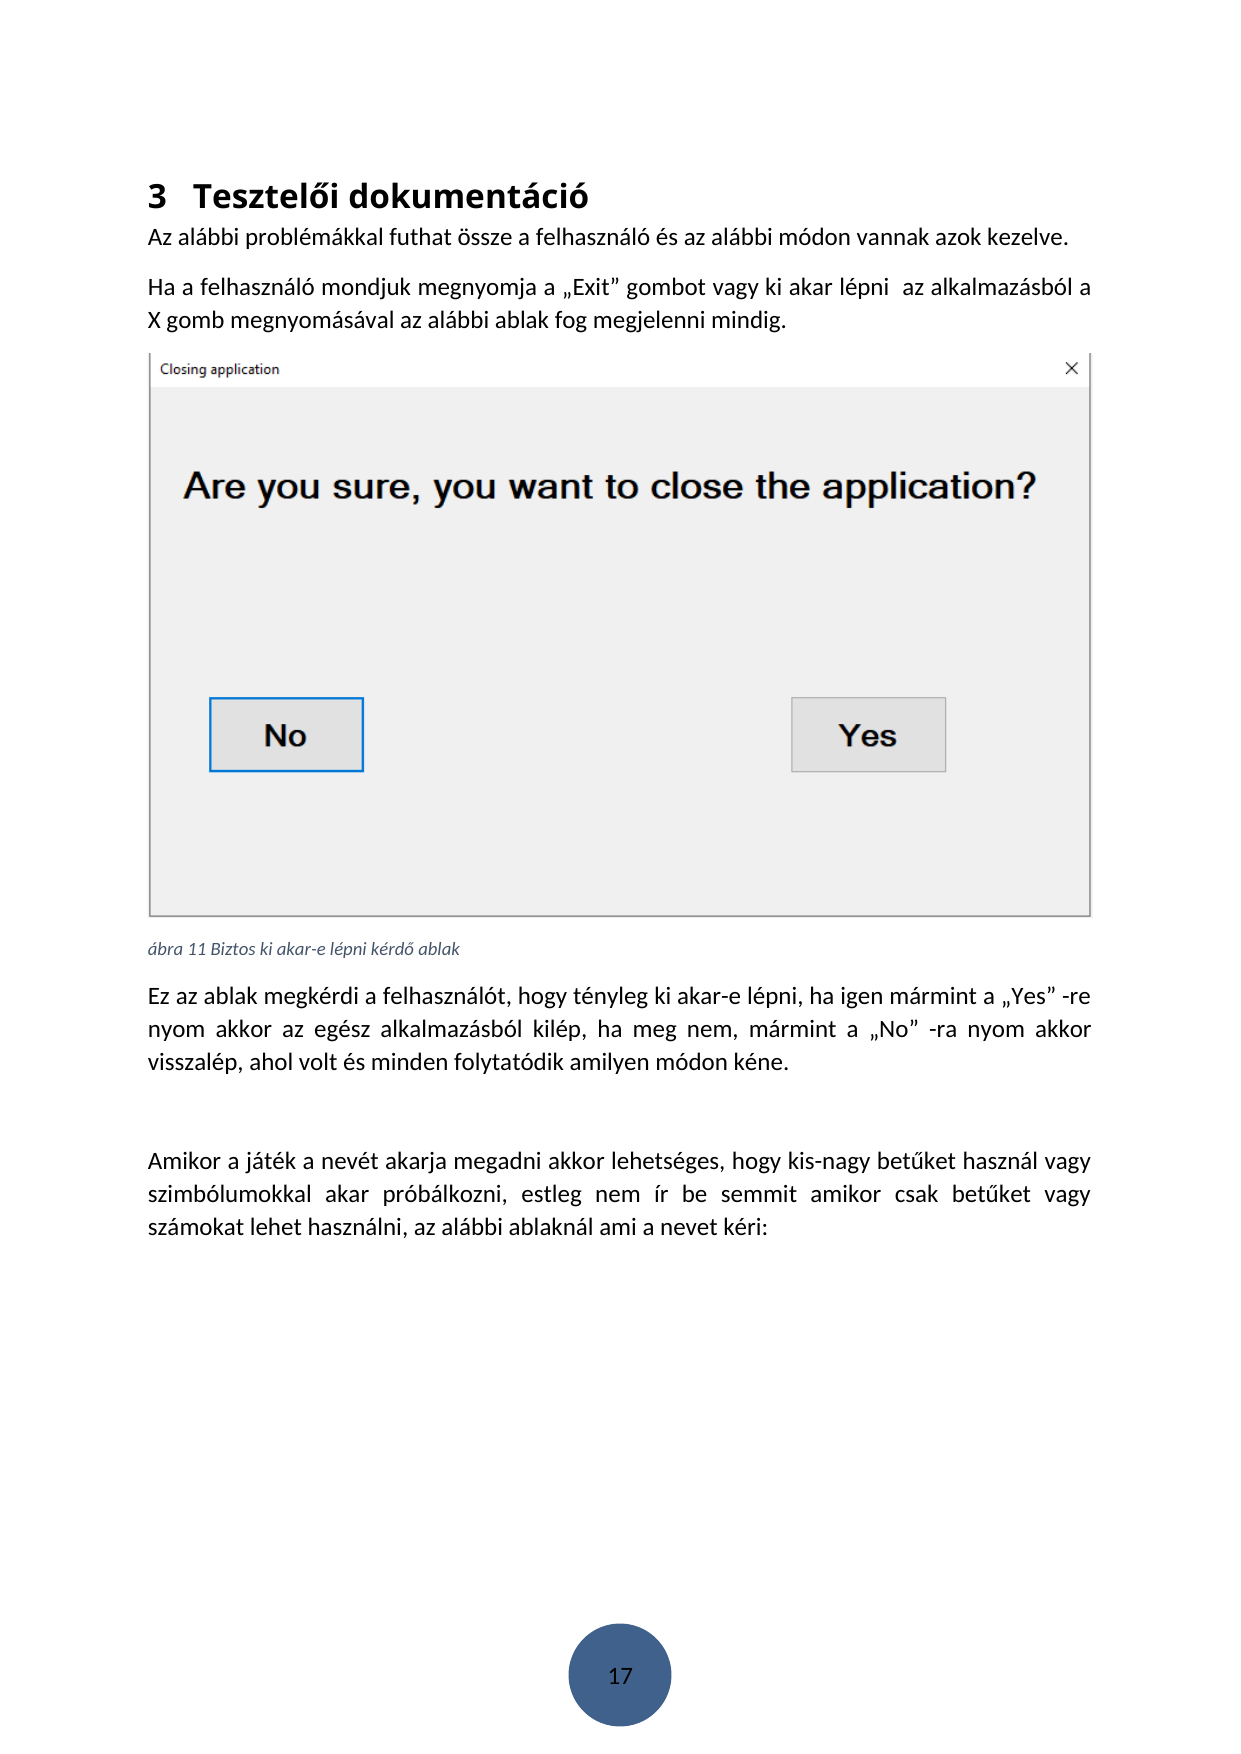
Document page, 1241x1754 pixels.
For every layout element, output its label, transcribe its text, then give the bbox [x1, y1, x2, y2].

picture [147, 353, 1093, 918]
text Ha a felhasználó mondjuk megnyomja a „Exit” gombot vagy ki akar lépni az alkalmazásból a X gomb megnyomásával az alábbi ablak fog megjelenni mindig. [148, 271, 1093, 334]
text Ez az ablak megkérdi a felhasználót, hogy tényleg ki akar-e lépni, ha igen mármint a „Yes” -re nyom akkor az egész alkalmazásból kilép, ha meg nem, mármint a „No” -ra nyom akkor visszalép, ahol volt és minden folytatódik amilyen módon kéne. [148, 980, 1093, 1077]
text Amikor a játék a nevét akarja megadni akkor lehetséges, hogy kis-nagy betűket használ vagy szimbólumokkal akar próbálkozni, estleg nem ír be semmit amikor csak betűket vagy számokat lehet használni, az alábbi ablaknál ami a nevet kéri: [148, 1145, 1093, 1242]
text Az alábbi problémákkal futhat össze a felhasználó és az alábbi módon vannak azok kezelve. [148, 222, 1093, 252]
subtitle Tesztelői dokumentáció [148, 173, 1093, 218]
text ábra 11 Biztos ki akar-e lépni kérdő ablak [148, 937, 1093, 959]
